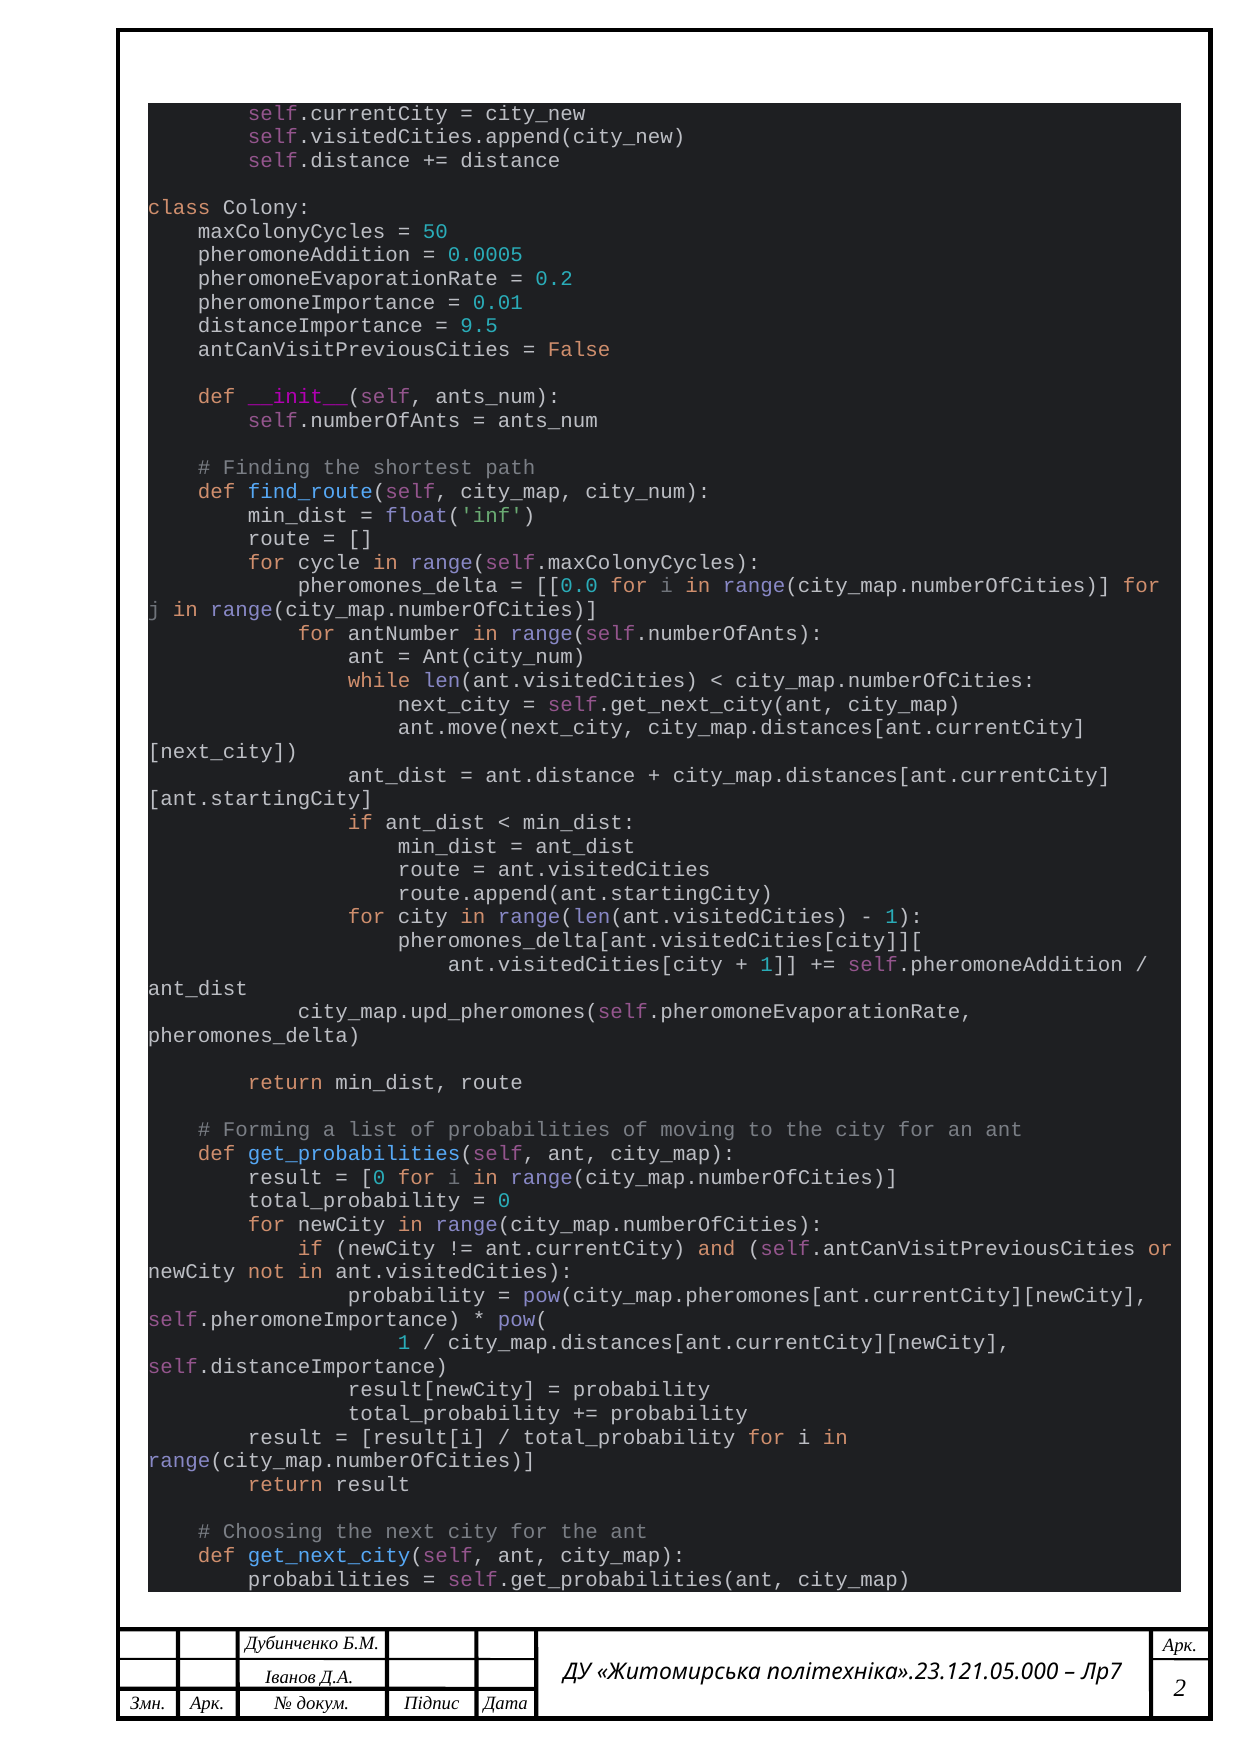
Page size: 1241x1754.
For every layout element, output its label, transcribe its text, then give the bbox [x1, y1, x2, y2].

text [148, 197, 1181, 1592]
text self.currentCity = city_new self.visitedCities.append(city_new) self.distance += distance [148, 103, 1181, 173]
